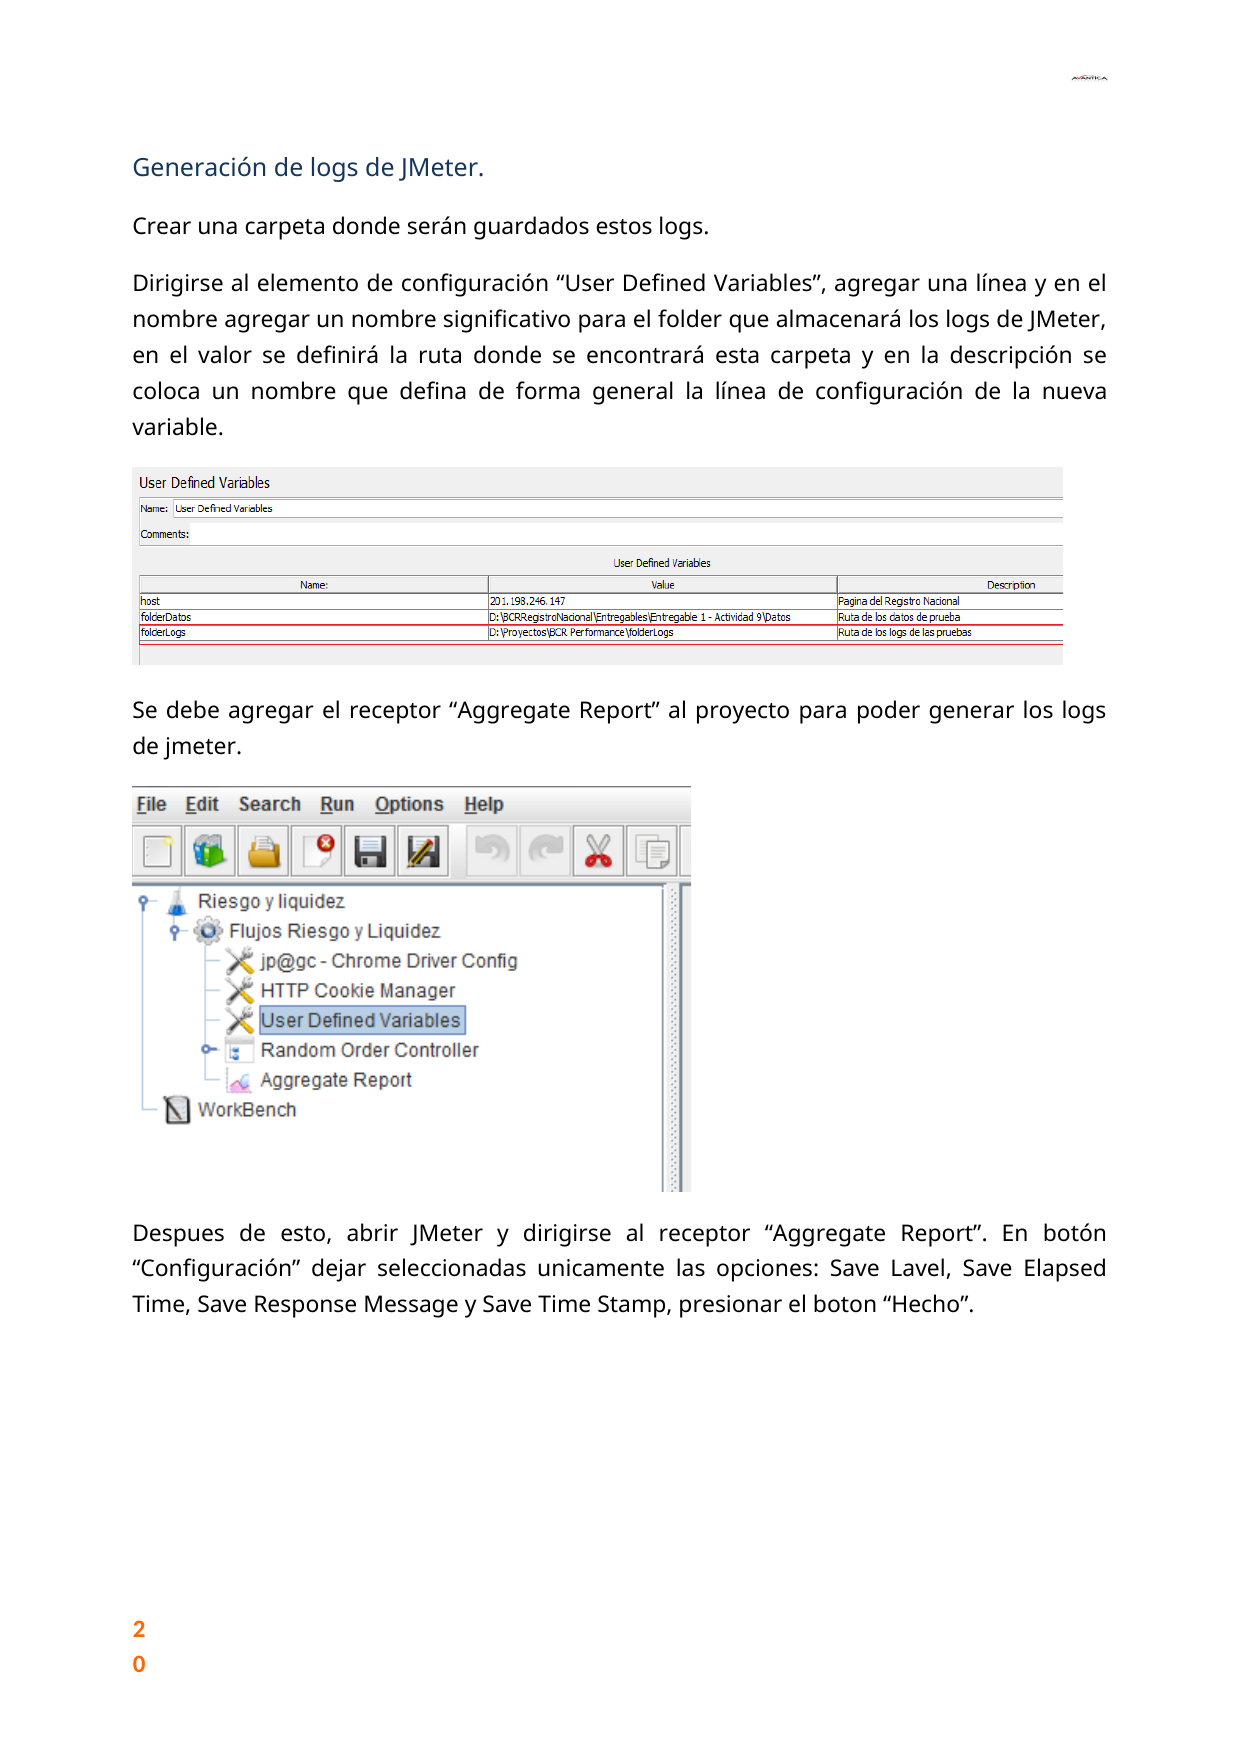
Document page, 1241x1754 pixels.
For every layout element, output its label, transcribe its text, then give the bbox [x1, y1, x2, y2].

text Se debe agregar el receptor “Aggregate Report” al proyecto para poder generar los logs de jmeter. [132, 694, 1108, 761]
picture [1070, 75, 1109, 82]
text Generación de logs de JMeter. [132, 150, 1108, 184]
text Despues de esto, abrir JMeter y dirigirse al receptor “Aggregate Report”. En botón “Configuración” dejar seleccionadas unicamente las opciones: Save Lavel, Save Elapsed Time, Save Response Message y Save Time Stamp, presionar el boton “Hecho”. [132, 1216, 1108, 1319]
text Dirigirse al elemento de configuración “User Defined Variables”, agregar una línea y en el nombre agregar un nombre significativo para el folder que almacenará los logs de JMeter, en el valor se definirá la ruta donde se encontrará esta carpeta y en la descripción se coloca un nombre que defina de forma general la línea de configuración de la nueva variable. [132, 267, 1108, 442]
picture [132, 786, 692, 1192]
text Crear una carpeta donde serán guardados estos logs. [132, 210, 1108, 241]
picture [132, 467, 1064, 669]
